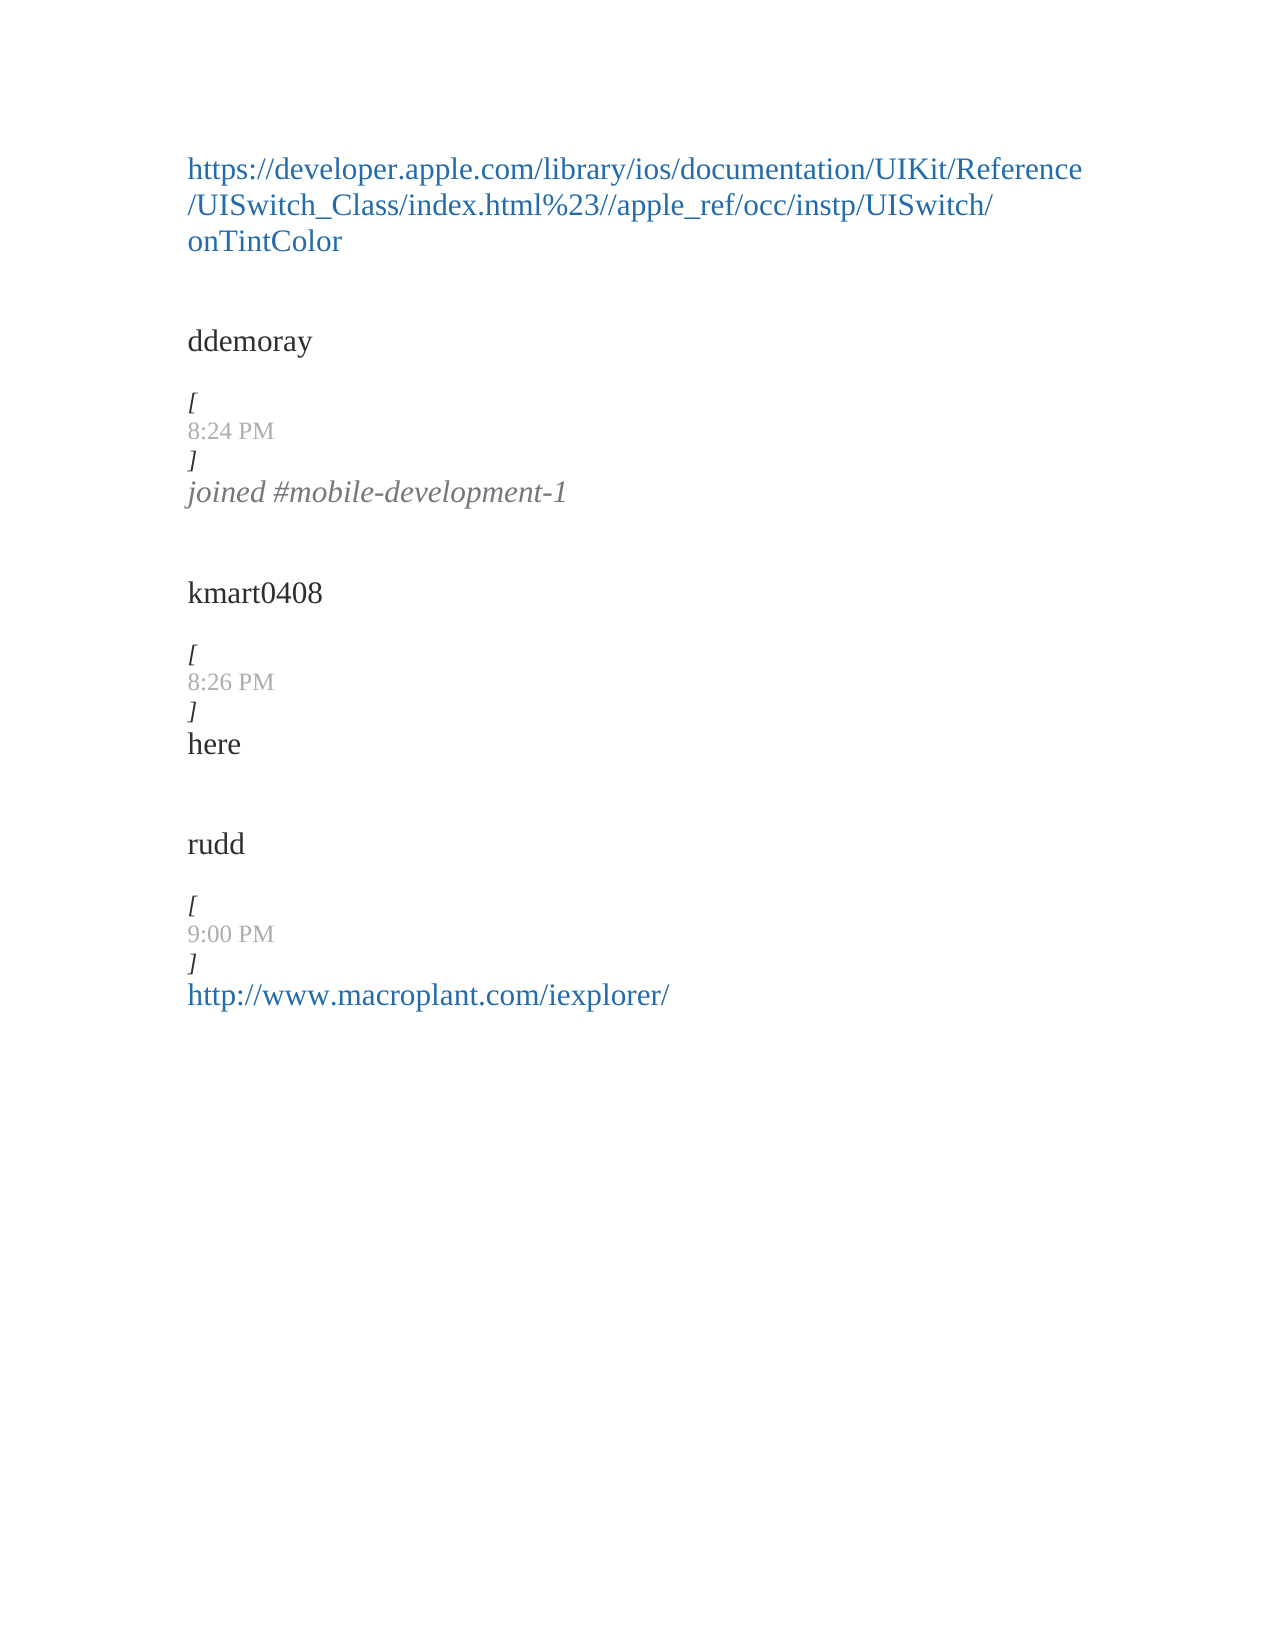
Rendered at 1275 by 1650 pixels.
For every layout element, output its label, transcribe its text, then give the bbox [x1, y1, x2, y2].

text ddemoray [187, 322, 1087, 358]
text http://www.macroplant.com/iexplorer/ [187, 977, 1087, 1012]
text here [187, 725, 1087, 761]
text ] [187, 696, 1087, 725]
text kmart0408 [187, 574, 1087, 610]
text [187, 150, 1087, 258]
text [ [187, 387, 1087, 416]
text [ [187, 890, 1087, 919]
text 8:26 PM [187, 667, 1087, 696]
text rudd [187, 826, 1087, 862]
text 9:00 PM [187, 919, 1087, 948]
text [ [187, 639, 1087, 667]
text ] [187, 948, 1087, 977]
text joined #mobile-development-1 [187, 473, 1087, 509]
text ] [187, 445, 1087, 473]
text 8:24 PM [187, 416, 1087, 445]
